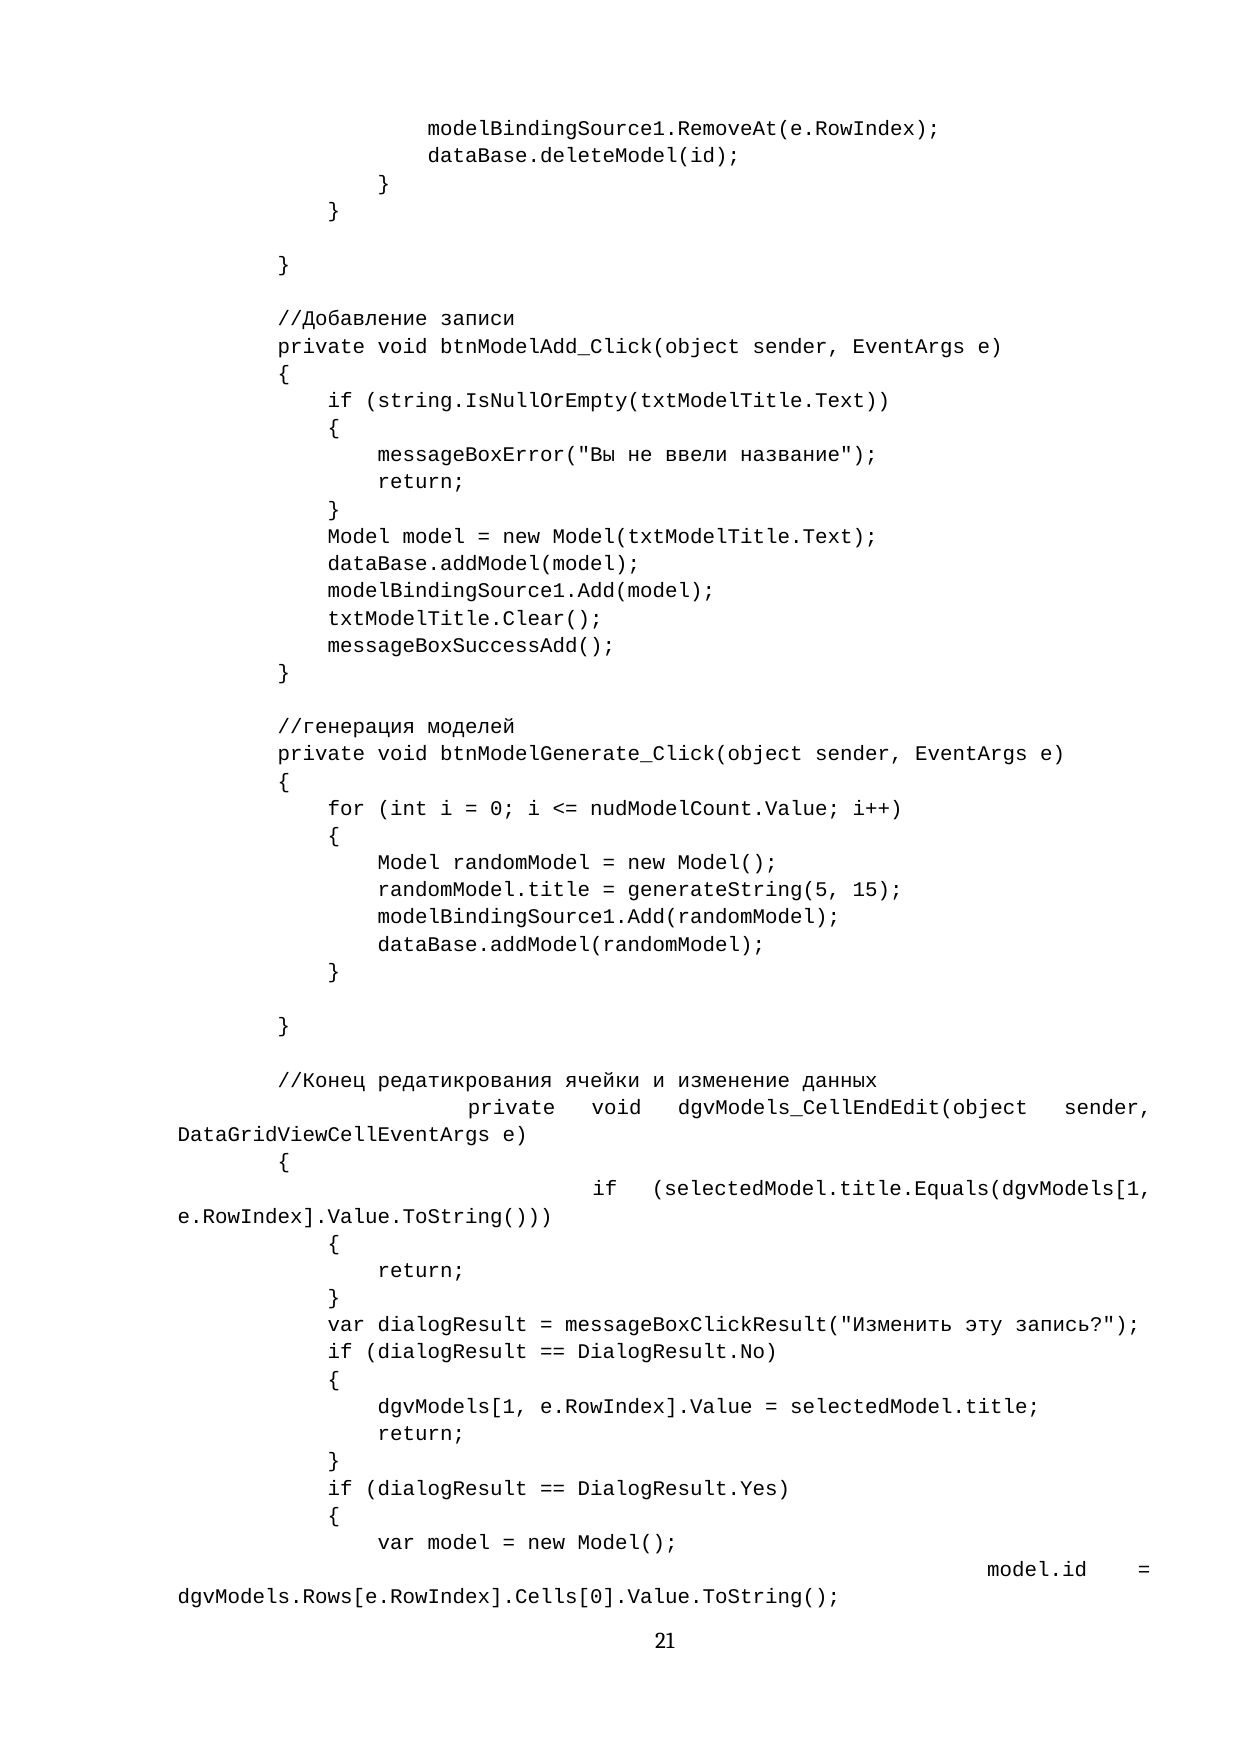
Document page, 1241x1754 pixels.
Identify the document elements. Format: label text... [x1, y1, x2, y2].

text private void btnModelGenerate_Click(object sender, EventArgs e) [177, 743, 1152, 767]
text { [177, 363, 1152, 386]
text Model randomModel = new Model(); [177, 852, 1152, 876]
text { [177, 1151, 1152, 1175]
text private void btnModelAdd_Click(object sender, EventArgs e) [177, 336, 1152, 359]
text { [177, 1369, 1152, 1392]
text var model = new Model(); [177, 1532, 1152, 1556]
text txtModelTitle.Clear(); [177, 607, 1152, 631]
text messageBoxError("Вы не ввели название"); [177, 444, 1152, 468]
text { [177, 771, 1152, 794]
text } [177, 1287, 1152, 1311]
text { [177, 1505, 1152, 1528]
text private void dgvModels_CellEndEdit(object sender, DataGridViewCellEventArgs e) [177, 1097, 1152, 1148]
text } [177, 499, 1152, 522]
text dataBase.addModel(model); [177, 553, 1152, 577]
text dataBase.deleteModel(id); [177, 145, 1152, 169]
text return; [177, 1423, 1152, 1447]
text } [177, 662, 1152, 686]
text } [177, 172, 1152, 196]
text return; [177, 1260, 1152, 1284]
text //Добавление записи [177, 308, 1152, 332]
text messageBoxSuccessAdd(); [177, 635, 1152, 658]
text { [177, 1233, 1152, 1256]
text } [177, 1450, 1152, 1474]
text //генерация моделей [177, 716, 1152, 740]
text if (selectedModel.title.Equals(dgvModels[1, e.RowIndex].Value.ToString())) [177, 1178, 1152, 1229]
text { [177, 417, 1152, 441]
text if (dialogResult == DialogResult.No) [177, 1342, 1152, 1365]
text } [177, 200, 1152, 223]
text for (int i = 0; i <= nudModelCount.Value; i++) [177, 798, 1152, 821]
text return; [177, 472, 1152, 495]
text model.id = dgvModels.Rows[e.RowIndex].Cells[0].Value.ToString(); [177, 1559, 1152, 1610]
text var dialogResult = messageBoxClickResult("Изменить эту запись?"); [177, 1314, 1152, 1338]
text dgvModels[1, e.RowIndex].Value = selectedModel.title; [177, 1396, 1152, 1419]
text randomModel.title = generateString(5, 15); [177, 879, 1152, 903]
text //Конец редатикрования ячейки и изменение данных [177, 1070, 1152, 1093]
text } [177, 961, 1152, 984]
text if (dialogResult == DialogResult.Yes) [177, 1477, 1152, 1501]
text modelBindingSource1.Add(model); [177, 580, 1152, 604]
text if (string.IsNullOrEmpty(txtModelTitle.Text)) [177, 390, 1152, 414]
text } [177, 254, 1152, 278]
text } [177, 1015, 1152, 1039]
text dataBase.addModel(randomModel); [177, 934, 1152, 957]
text modelBindingSource1.RemoveAt(e.RowIndex); [177, 118, 1152, 142]
text { [177, 825, 1152, 849]
text Model model = new Model(txtModelTitle.Text); [177, 526, 1152, 549]
text modelBindingSource1.Add(randomModel); [177, 907, 1152, 930]
